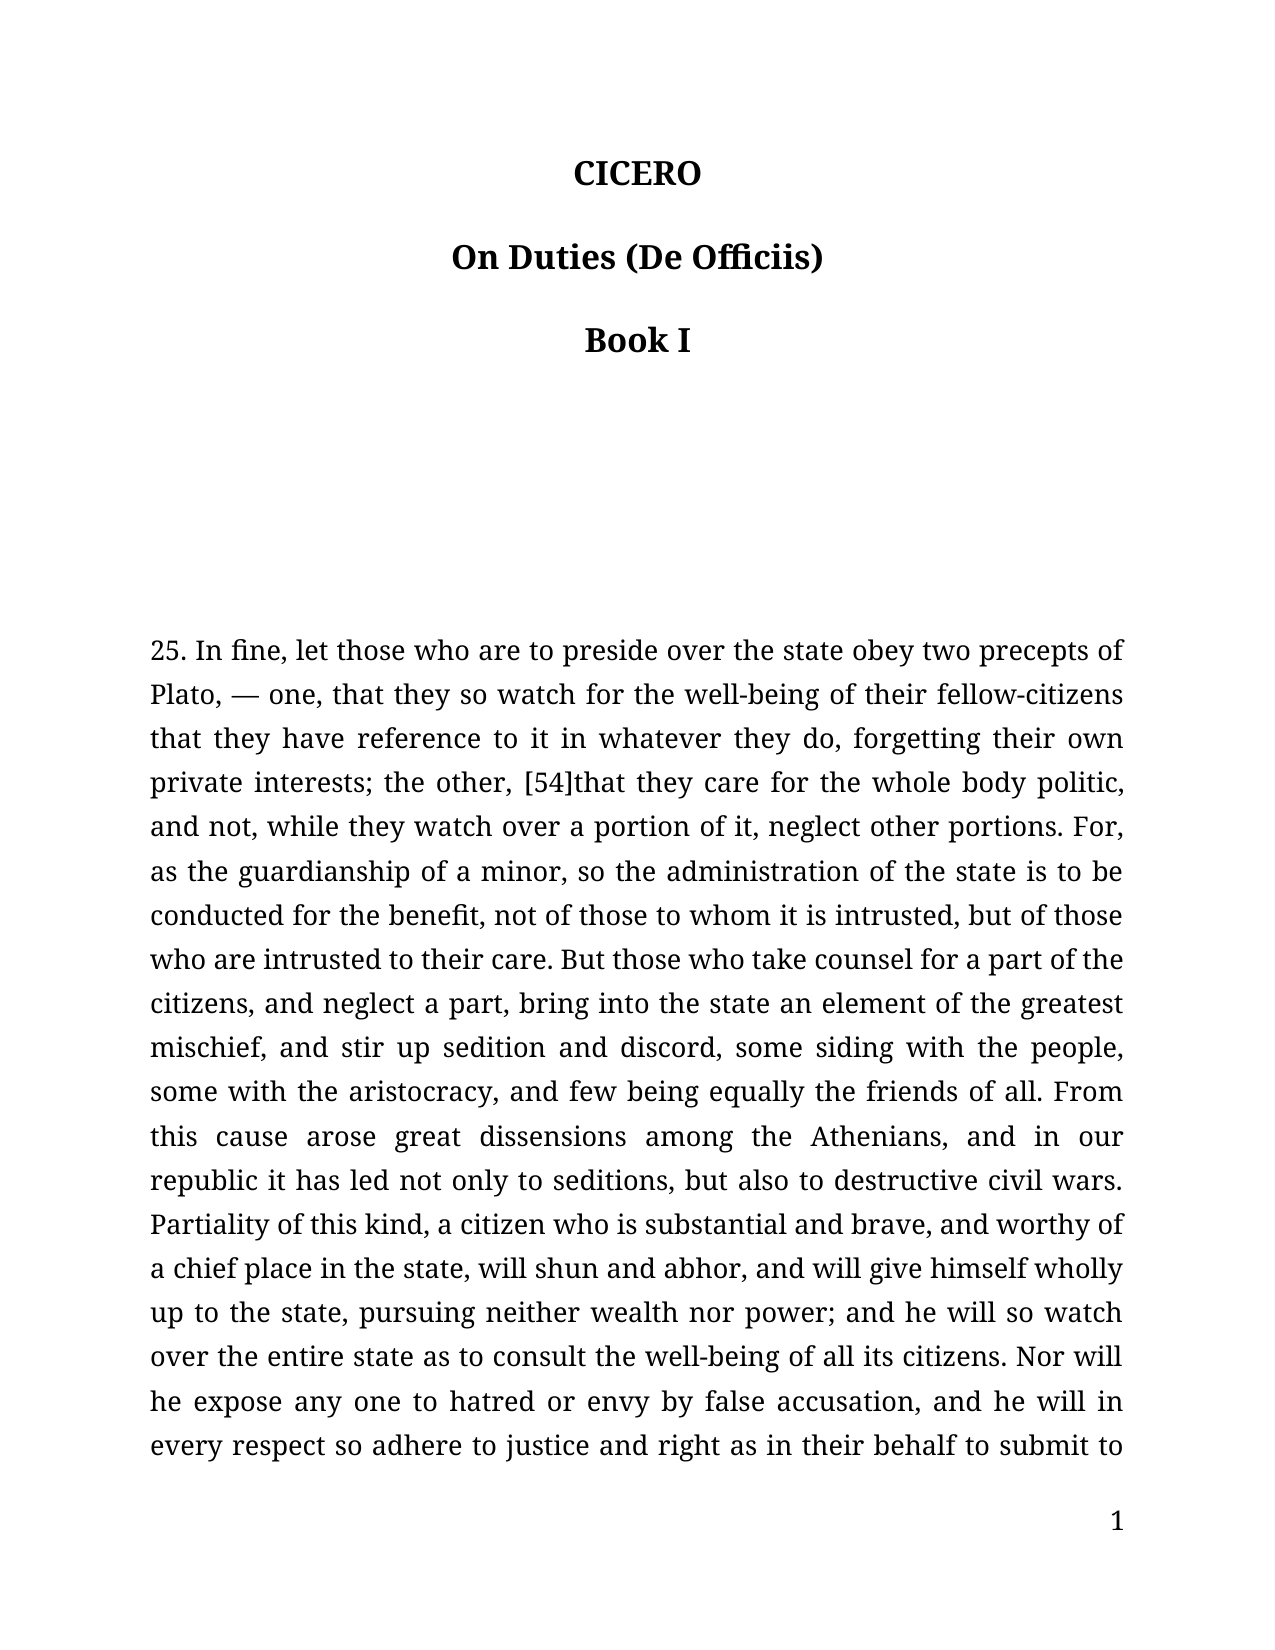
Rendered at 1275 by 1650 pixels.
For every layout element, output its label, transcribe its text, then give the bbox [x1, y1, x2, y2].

text Book I [150, 317, 1125, 363]
text CICERO [150, 150, 1125, 195]
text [150, 631, 1125, 1463]
text On Duties (De Officiis) [150, 234, 1125, 279]
